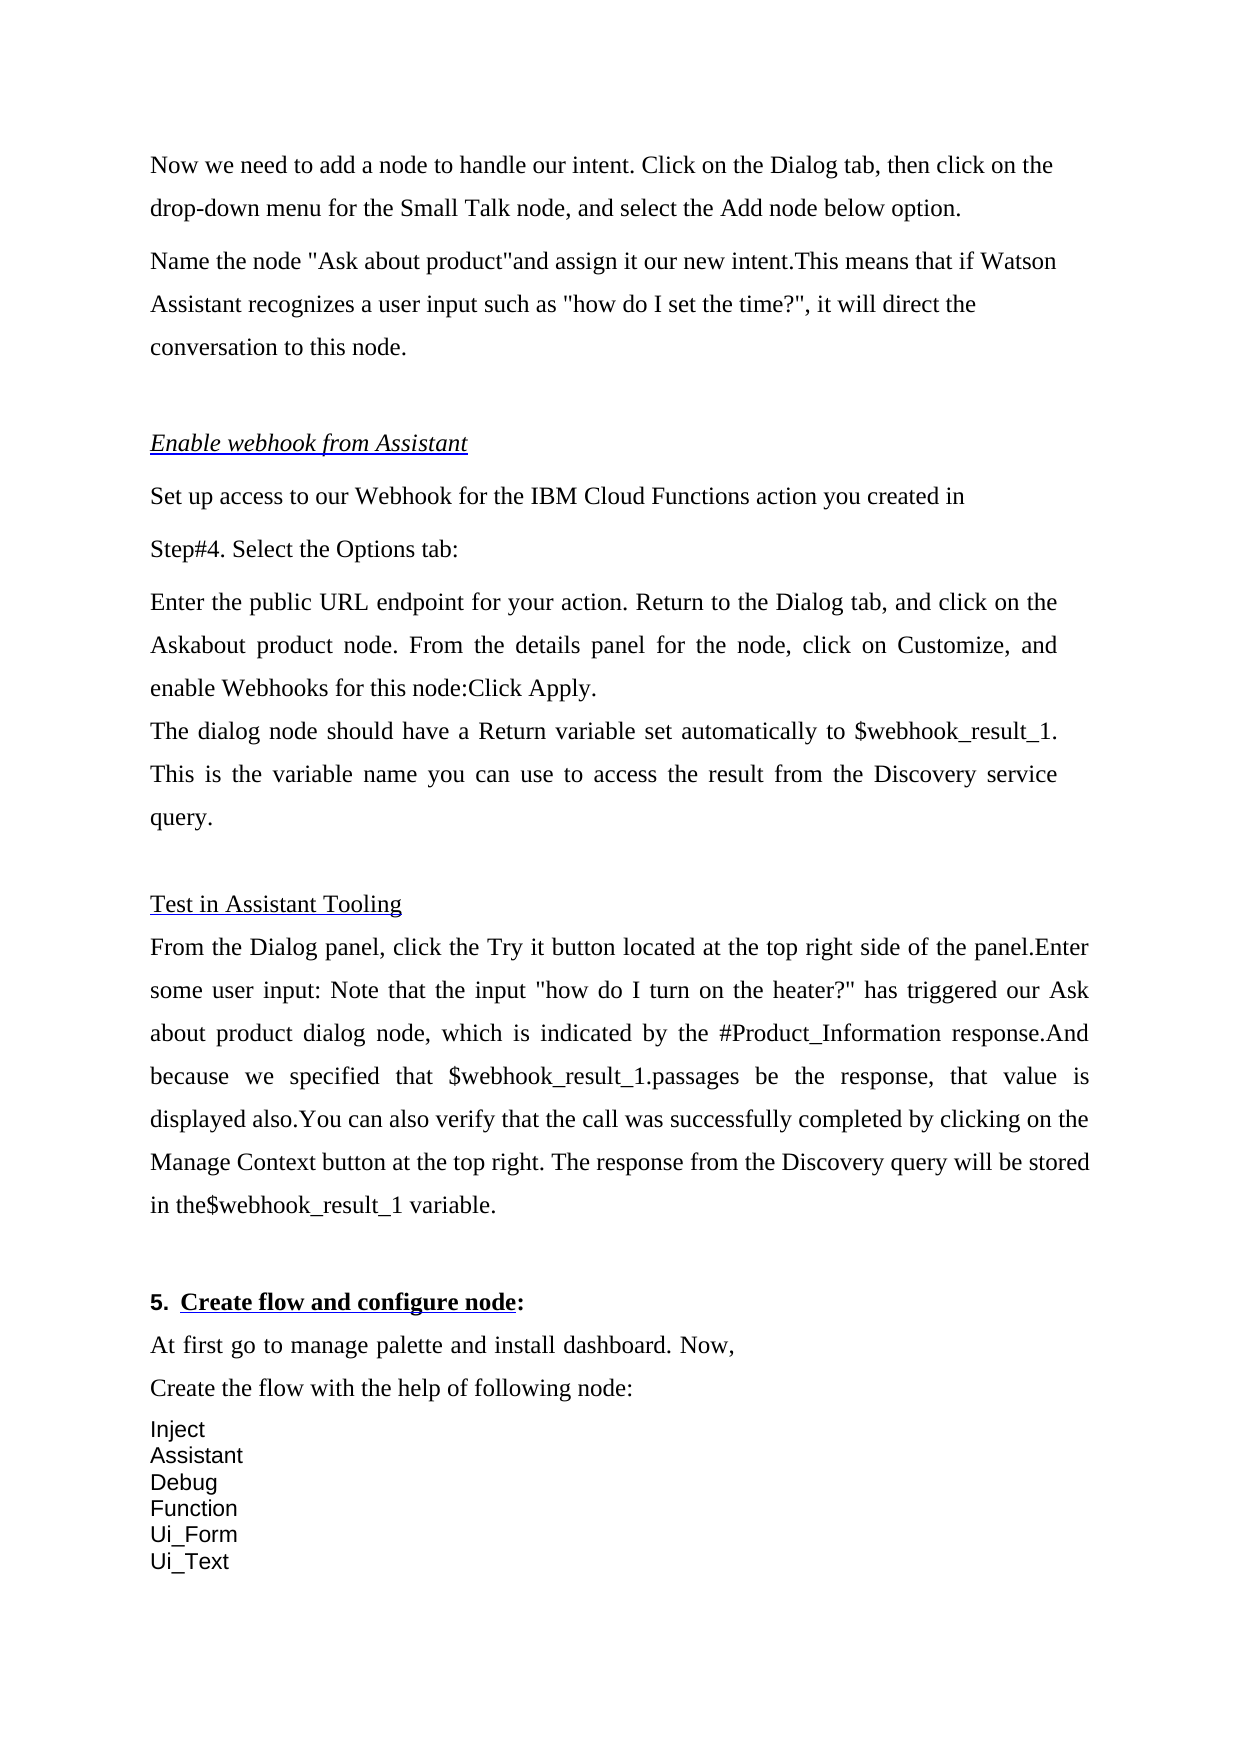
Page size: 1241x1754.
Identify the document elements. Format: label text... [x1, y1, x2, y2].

text Inject [150, 1416, 1090, 1442]
text From the Dialog panel, click the Try it button located at the top right side of the panel.Enter some user input: Note that the input "how do I turn on the heater?" has triggered our Ask about product dialog node, which is indicated by the #Product_Information response.And because we specified that $webhook_result_1.passages be the response, that value is displayed also.You can also verify that the call was successfully completed by clicking on the Manage Context button at the top right. The response from the Discovery query will be stored in the$webhook_result_1 variable. [150, 932, 1090, 1219]
text Ui_Text [150, 1548, 1090, 1574]
text Enable webhook from Assistant [150, 428, 1090, 457]
text Ui_Form [150, 1521, 1090, 1548]
text Step#4. Select the Options tab: [150, 534, 1059, 563]
text Name the node "Ask about product"and assign it our new intent.This means that if Watson Assistant recognizes a user input such as "how do I set the time?", it will direct the conversation to this node. [150, 246, 1090, 361]
text Test in Assistant Tooling [150, 889, 1090, 917]
text Enter the public URL endpoint for your action. Return to the Dialog tab, and click on the Askabout product node. From the details panel for the node, click on Customize, and enable Webhooks for this node:Click Apply. [150, 587, 1059, 702]
subtitle Create flow and configure node: [150, 1287, 1090, 1315]
text Set up access to our Webhook for the IBM Cloud Functions action you created in [150, 481, 1059, 510]
text Debug [150, 1469, 1090, 1495]
text Function [150, 1495, 1090, 1521]
text At first go to manage palette and install dashboard. Now, Create the flow with the help of following node: [150, 1330, 736, 1402]
text The dialog node should have a Return variable set automatically to $webhook_result_1. This is the variable name you can use to access the result from the Discovery service query. [150, 716, 1059, 831]
text Now we need to add a node to handle our intent. Click on the Dialog tab, then click on the drop-down menu for the Small Talk node, and select the Add node below option. [150, 150, 1059, 222]
text Assistant [150, 1442, 1090, 1469]
